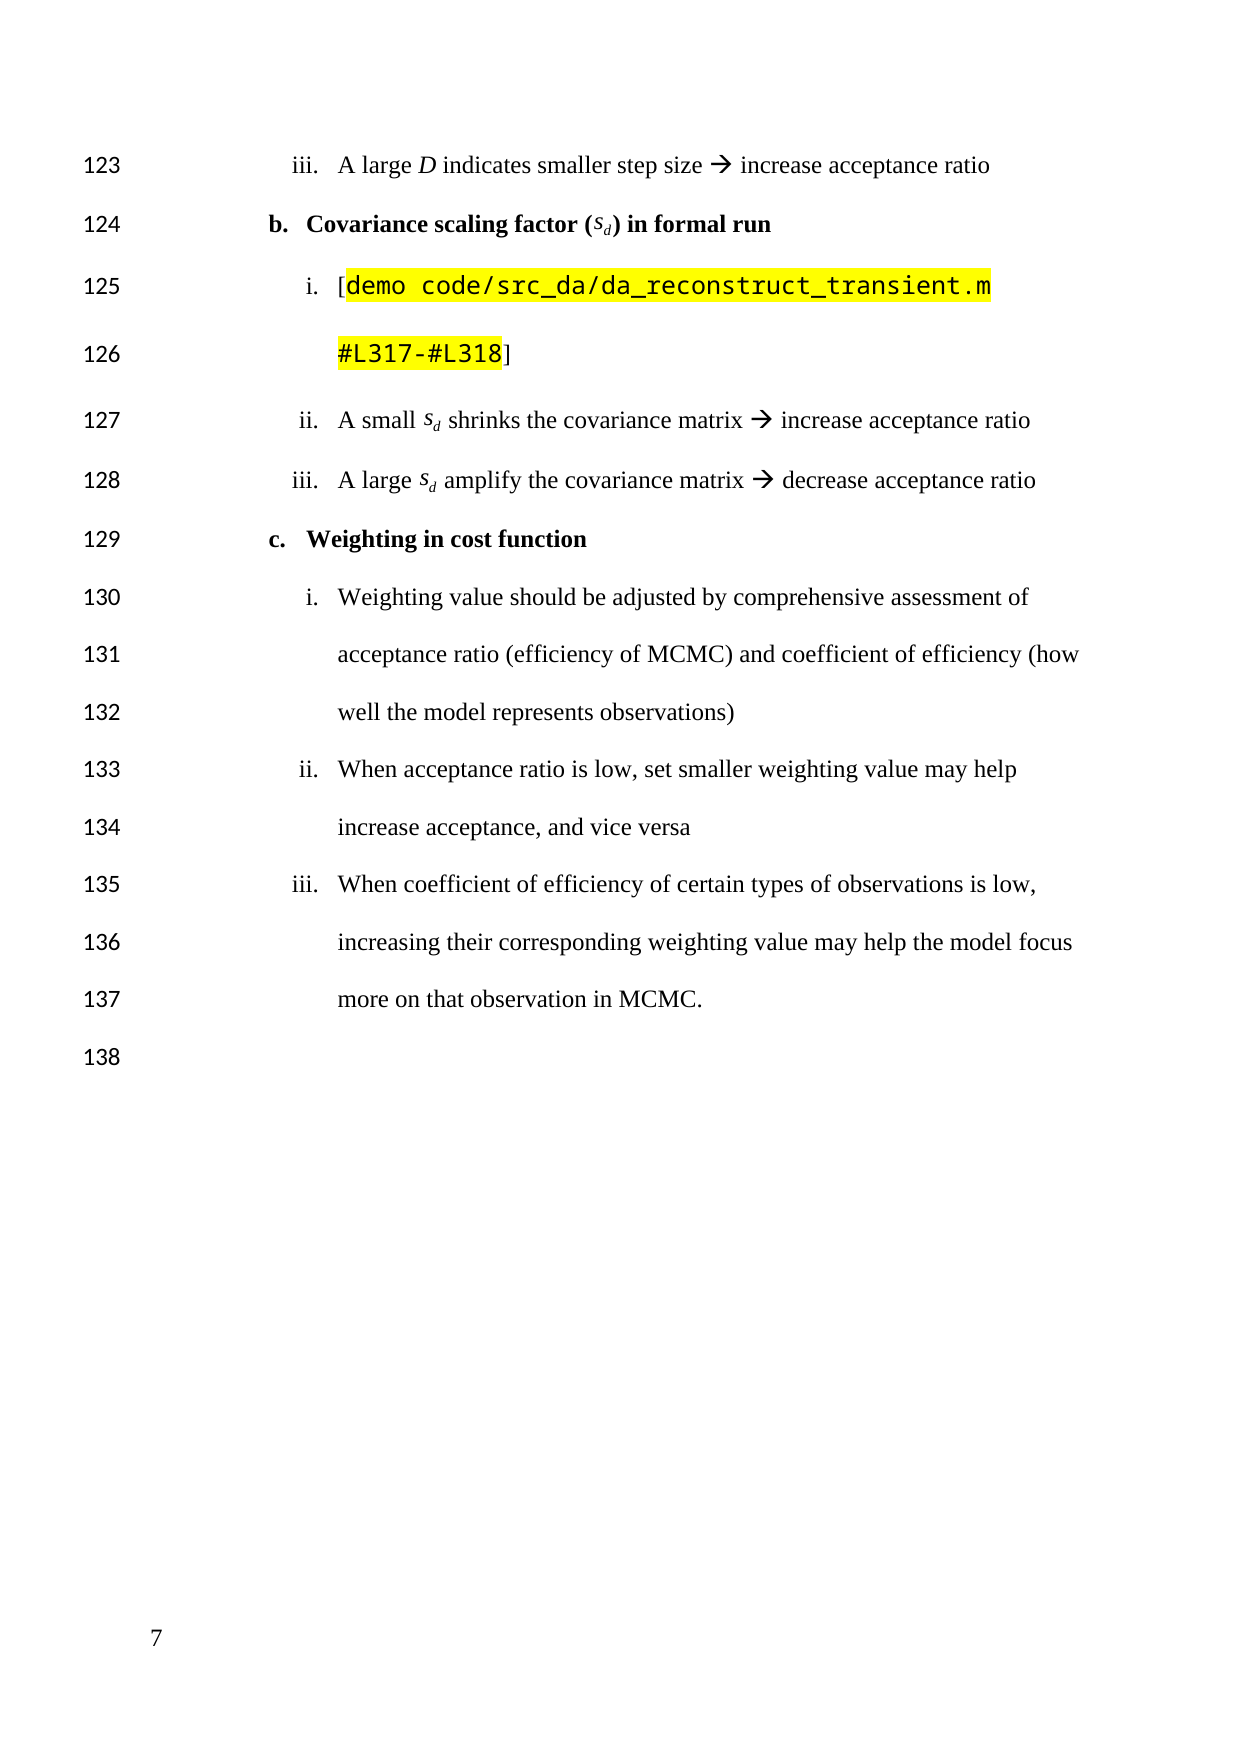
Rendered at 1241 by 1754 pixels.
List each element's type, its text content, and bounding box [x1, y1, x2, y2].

list A small shrinks the covariance matrix increase acceptance ratio [319, 404, 1090, 435]
list [demo code/src_da/da_reconstruct_transient.m #L317-#L318] [319, 268, 1090, 370]
list Weighting in cost function [268, 524, 1090, 553]
list When acceptance ratio is low, set smaller weighting value may help increase acceptance, and vice versa [319, 754, 1090, 840]
list When coefficient of efficiency of certain types of observations is low, increasing their corresponding weighting value may help the model focus more on that observation in MCMC. [319, 869, 1090, 1013]
list Weighting value should be adjusted by comprehensive assessment of acceptance ratio (efficiency of MCMC) and coefficient of efficiency (how well the model represents observations) [319, 582, 1090, 725]
list Covariance scaling factor () in formal run [268, 207, 1090, 239]
list A large D indicates smaller step size increase acceptance ratio [319, 150, 1090, 179]
list A large amplify the covariance matrix decrease acceptance ratio [319, 464, 1090, 495]
